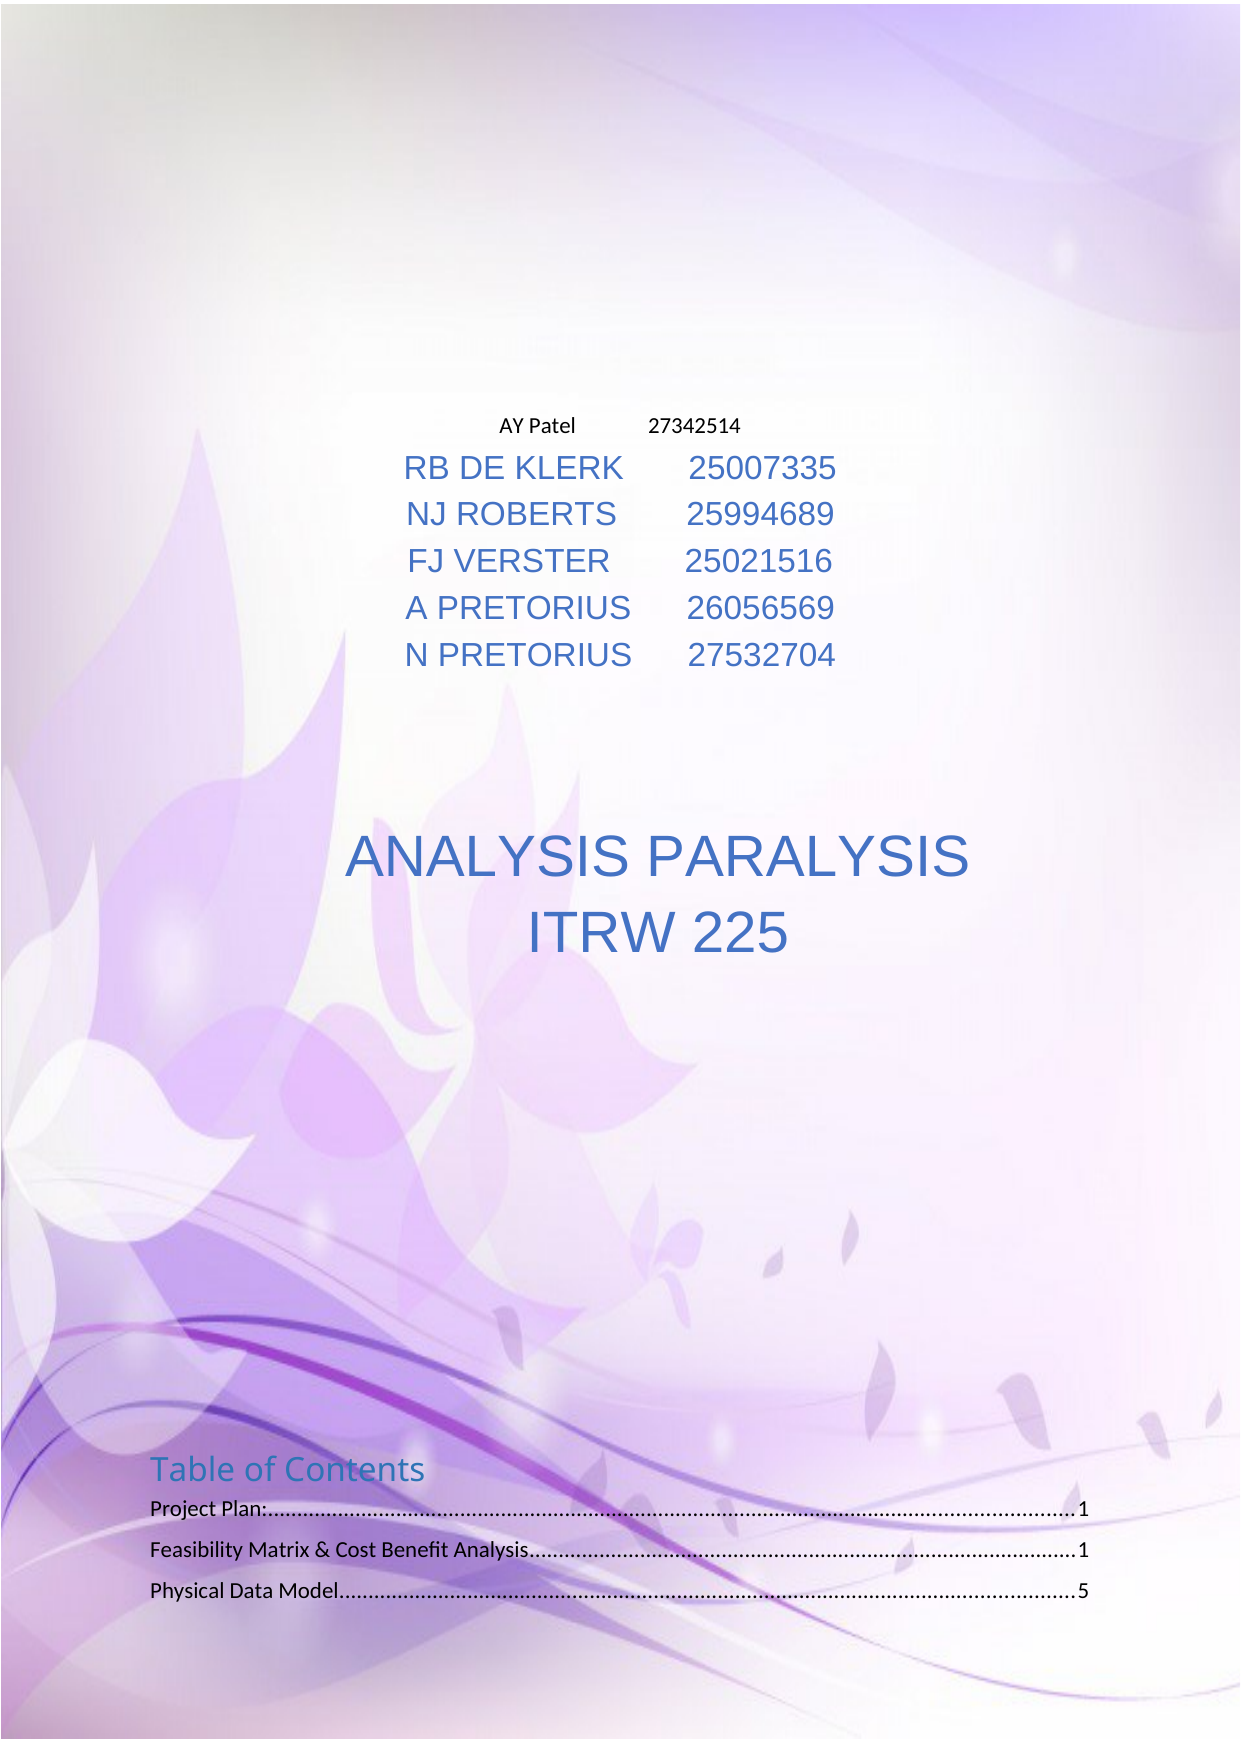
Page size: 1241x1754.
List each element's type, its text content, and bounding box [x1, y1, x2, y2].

text ITRW 225 [150, 897, 1090, 964]
picture [1, 4, 1241, 1739]
text fj verster 25021516 [150, 541, 1090, 580]
text A PRETORIUS 26056569 [150, 588, 1090, 626]
text N PRETORIUS 27532704 [150, 635, 1090, 673]
text Analysis paralysis [150, 822, 1090, 889]
text RB De klerk 25007335 [150, 448, 1090, 486]
text Nj roberts 25994689 [150, 494, 1090, 533]
